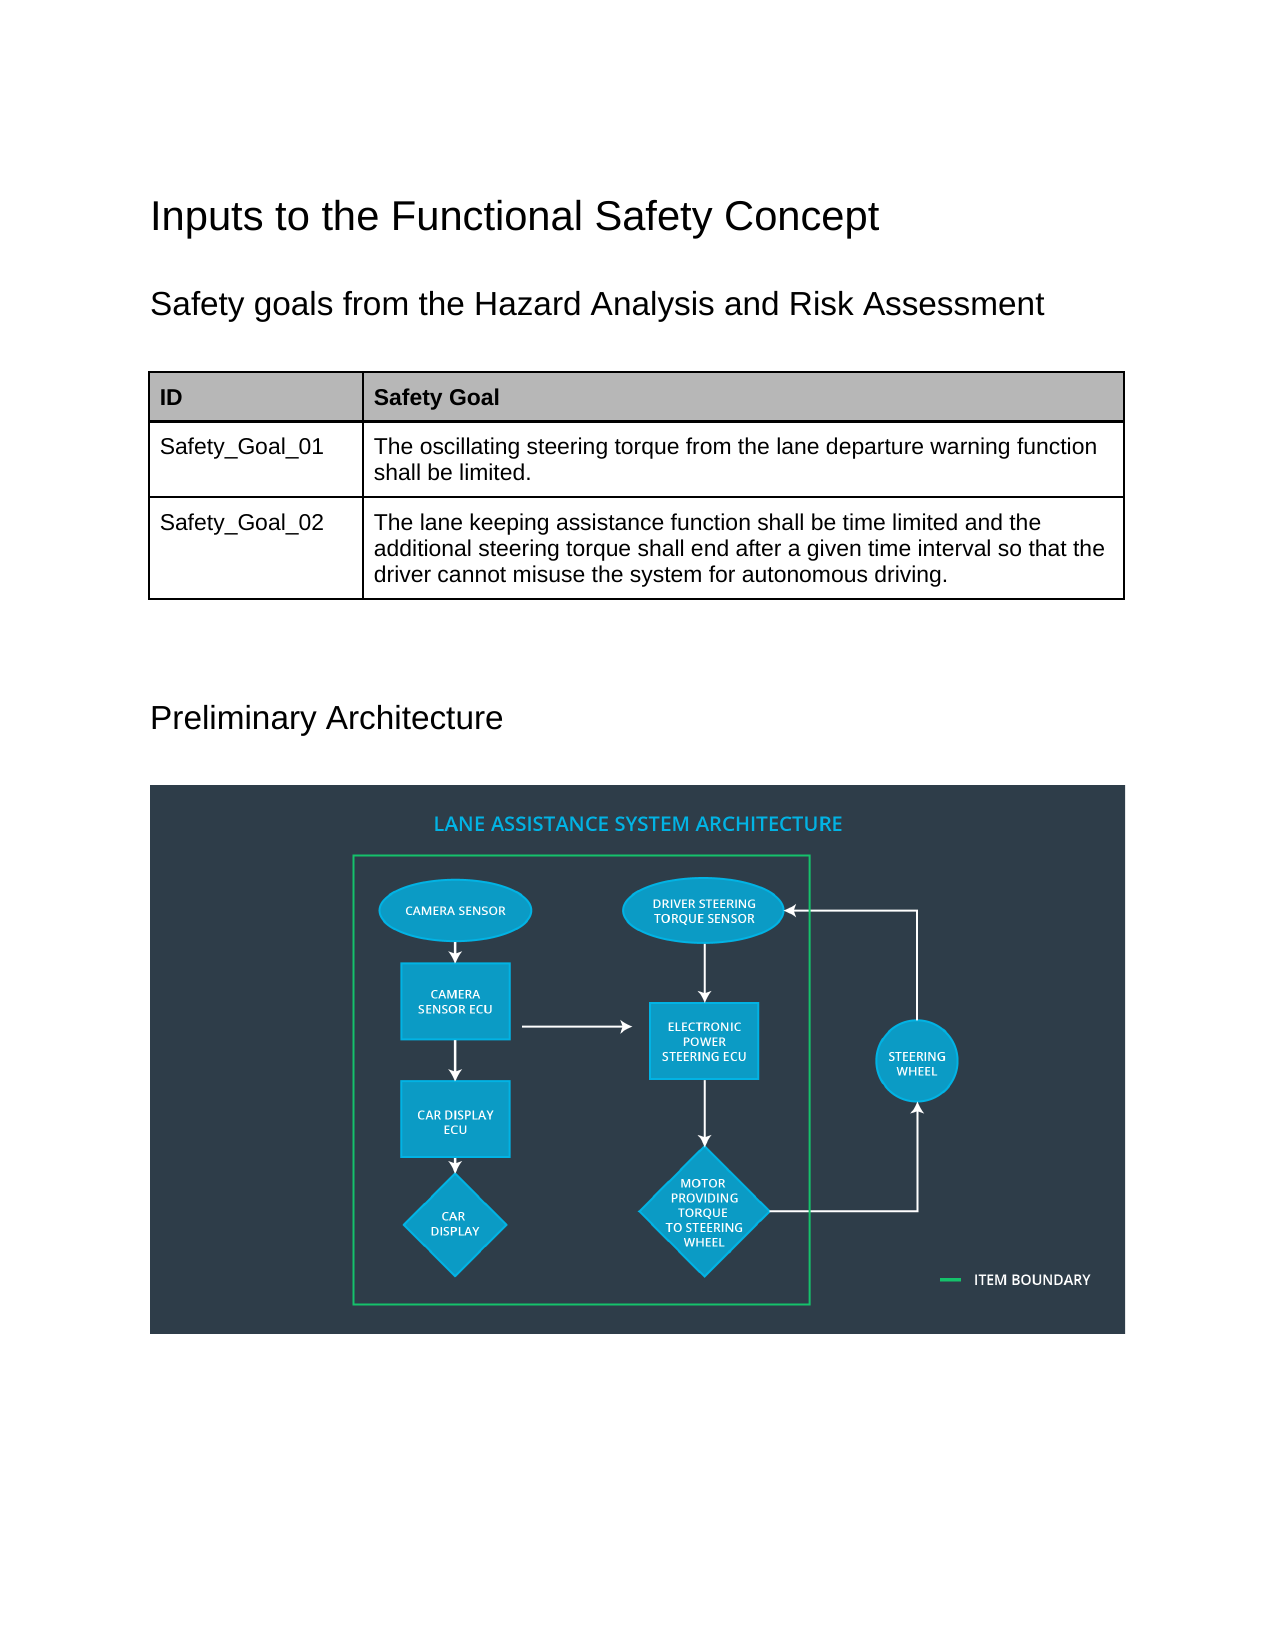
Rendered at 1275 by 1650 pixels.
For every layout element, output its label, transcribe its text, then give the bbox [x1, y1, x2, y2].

subtitle Preliminary Architecture [150, 698, 1125, 736]
table_cell The lane keeping assistance function shall be time limited and the additional steering torque shall end after a given time interval so that the driver cannot misuse the system for autonomous driving. [364, 498, 1123, 598]
subtitle Inputs to the Functional Safety Concept [150, 192, 1125, 239]
table_cell The oscillating steering torque from the lane departure warning function shall be limited. [364, 423, 1123, 496]
table_header ID [150, 373, 362, 420]
picture [150, 785, 1125, 1334]
table_header Safety Goal [364, 373, 1123, 420]
table_cell Safety_Goal_02 [150, 498, 362, 598]
table_cell Safety_Goal_01 [150, 423, 362, 496]
subtitle Safety goals from the Hazard Analysis and Risk Assessment [150, 284, 1125, 323]
